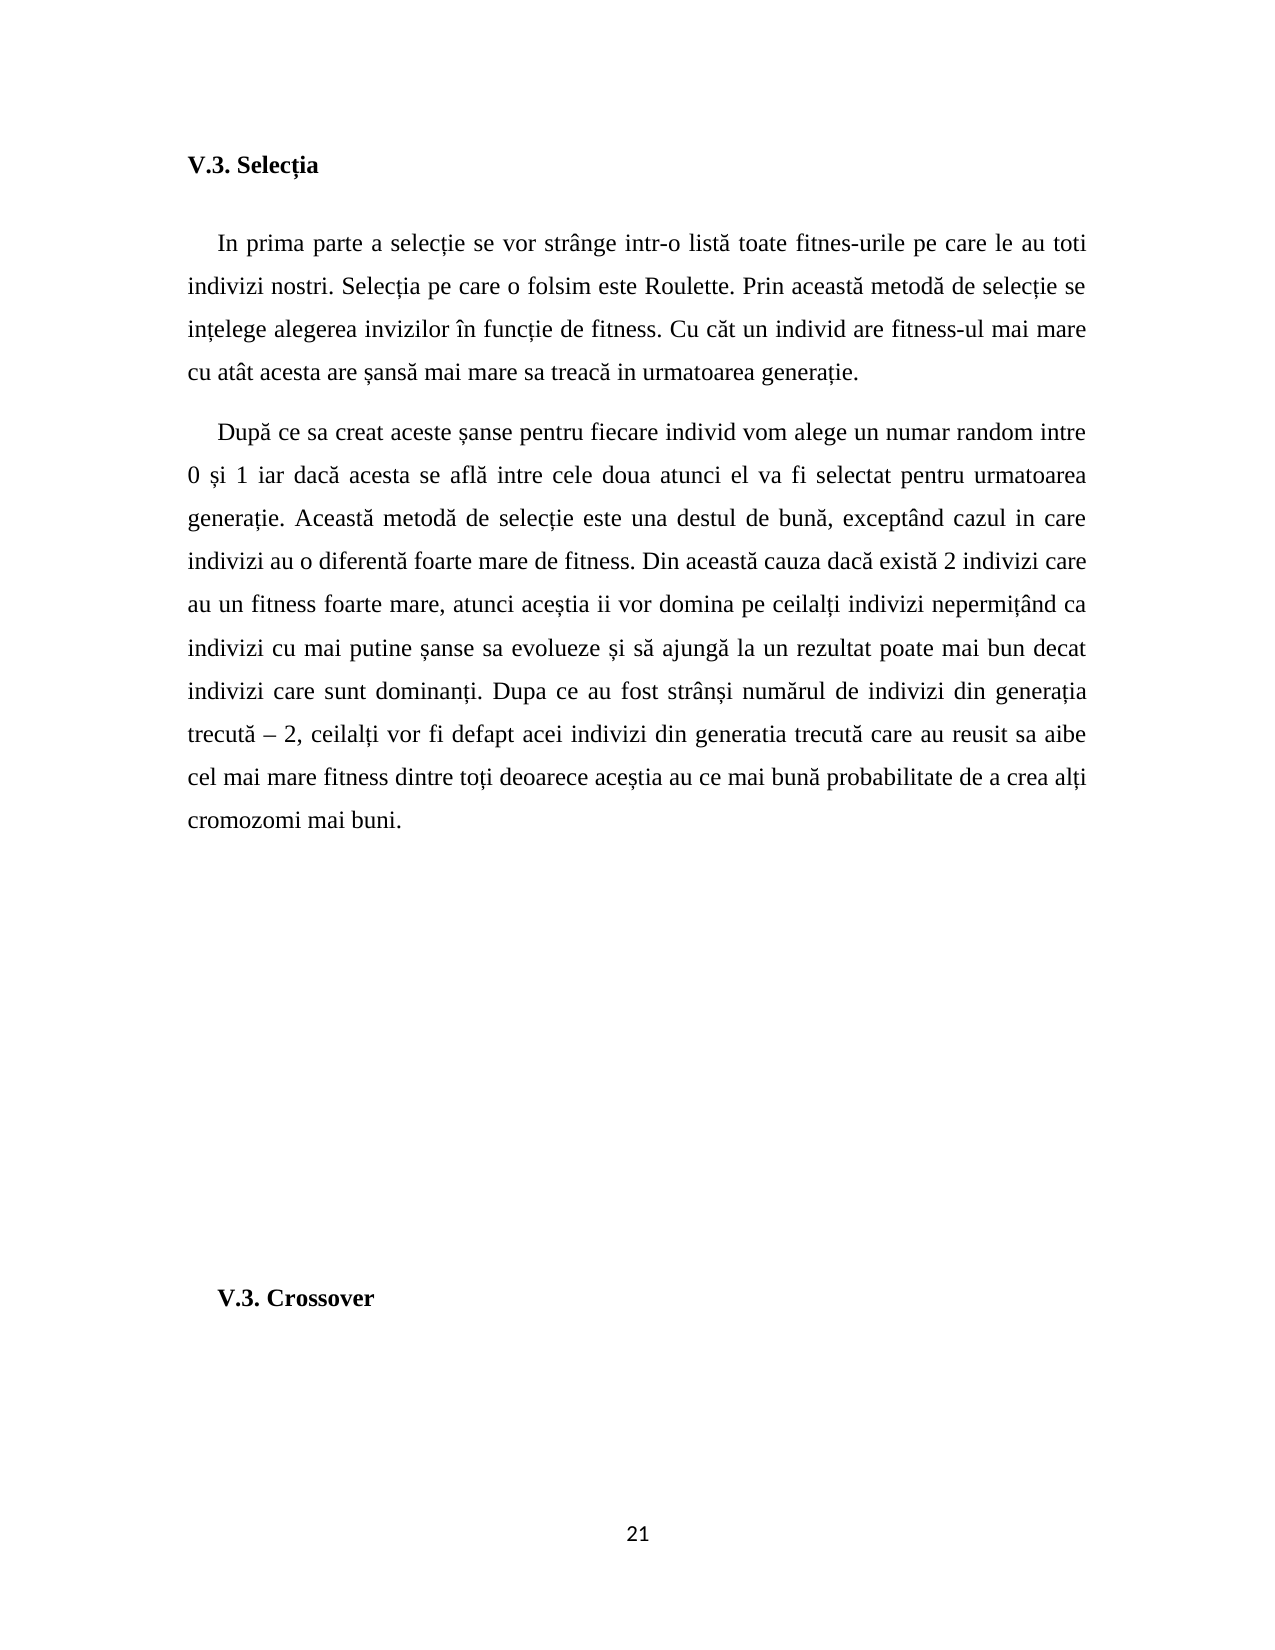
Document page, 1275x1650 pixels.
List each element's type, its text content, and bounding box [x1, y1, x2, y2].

text După ce sa creat aceste șanse pentru fiecare individ vom alege un numar random intre 0 și 1 iar dacă acesta se află intre cele doua atunci el va fi selectat pentru urmatoarea generație. Această metodă de selecție este una destul de bună, exceptând cazul in care indivizi au o diferentă foarte mare de fitness. Din această cauza dacă există 2 indivizi care au un fitness foarte mare, atunci aceștia ii vor domina pe ceilalți indivizi nepermițând ca indivizi cu mai putine șanse sa evolueze și să ajungă la un rezultat poate mai bun decat indivizi care sunt dominanți. Dupa ce au fost strânși numărul de indivizi din generația trecută – 2, ceilalți vor fi defapt acei indivizi din generatia trecută care au reusit sa aibe cel mai mare fitness dintre toți deoarece aceștia au ce mai bună probabilitate de a crea alți cromozomi mai buni. [187, 417, 1087, 834]
text V.3. Crossover [187, 1283, 1087, 1312]
subtitle V.3. Selecția [187, 150, 1087, 179]
text In prima parte a selecție se vor strânge intr-o listă toate fitnes-urile pe care le au toti indivizi nostri. Selecția pe care o folsim este Roulette. Prin această metodă de selecție se ințelege alegerea invizilor în funcție de fitness. Cu căt un individ are fitness-ul mai mare cu atât acesta are șansă mai mare sa treacă in urmatoarea generație. [187, 228, 1087, 386]
